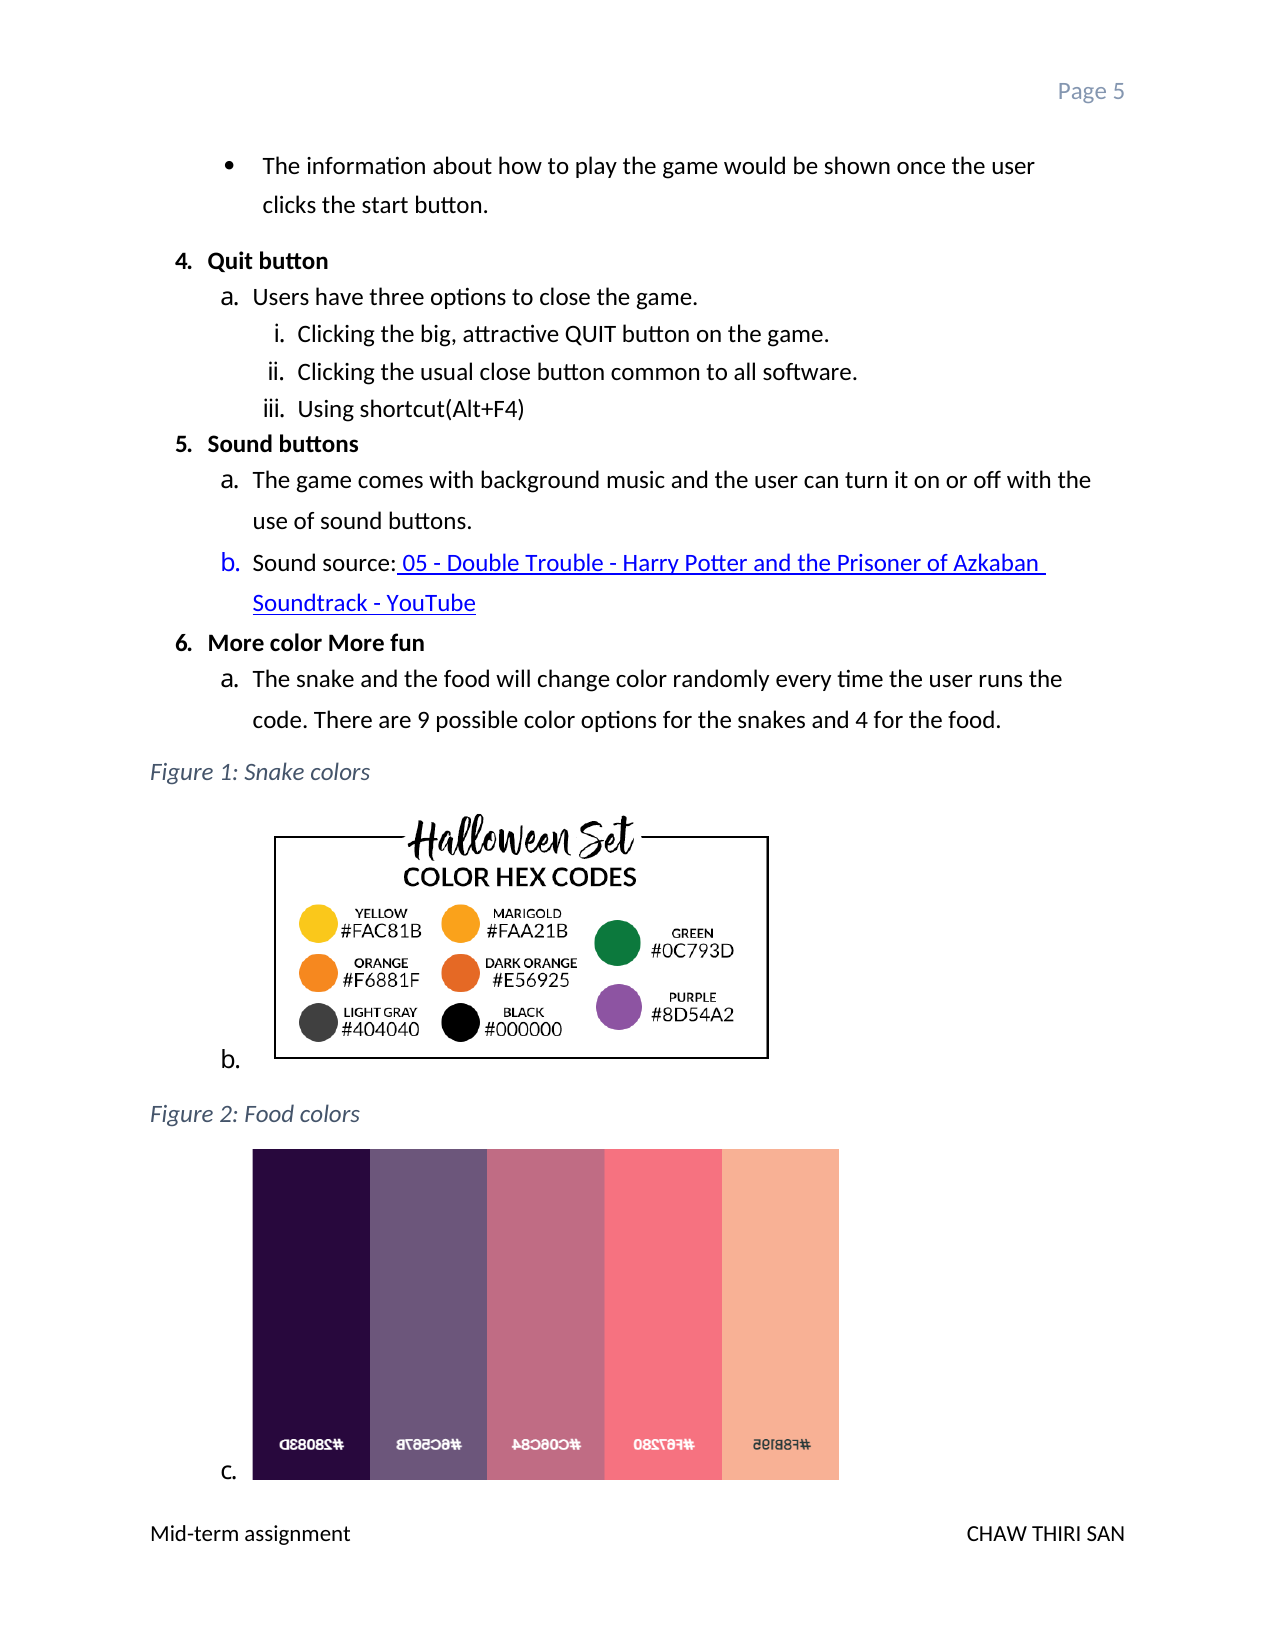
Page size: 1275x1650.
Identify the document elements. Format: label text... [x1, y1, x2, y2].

picture [252, 807, 790, 1069]
list Quit button [175, 245, 1125, 276]
list Sound source: 05 - Double Trouble - Harry Potter and the Prisoner of Azkaban Soundtrack - YouTube [220, 544, 1096, 618]
list Clicking the big, attractive QUIT button on the game. [273, 316, 1125, 350]
list Using shortcut(Alt+F4) [262, 391, 1125, 425]
list The game comes with background music and the user can turn it on or off with the use of sound buttons. [220, 462, 1096, 535]
list The information about how to play the game would be shown once the user clicks the start button. [225, 150, 1062, 220]
text Figure 1: Snake colors [150, 756, 1125, 786]
picture [252, 1149, 839, 1480]
list More color More fun [175, 627, 1125, 658]
list Sound buttons [175, 428, 1125, 459]
list Users have three options to close the game. [220, 279, 1125, 313]
list Clicking the usual close button common to all software. [267, 353, 1125, 387]
text Figure 2: Food colors [150, 1098, 1125, 1129]
list The snake and the food will change color randomly every time the user runs the code. There are 9 possible color options for the snakes and 4 for the food. [220, 661, 1111, 734]
